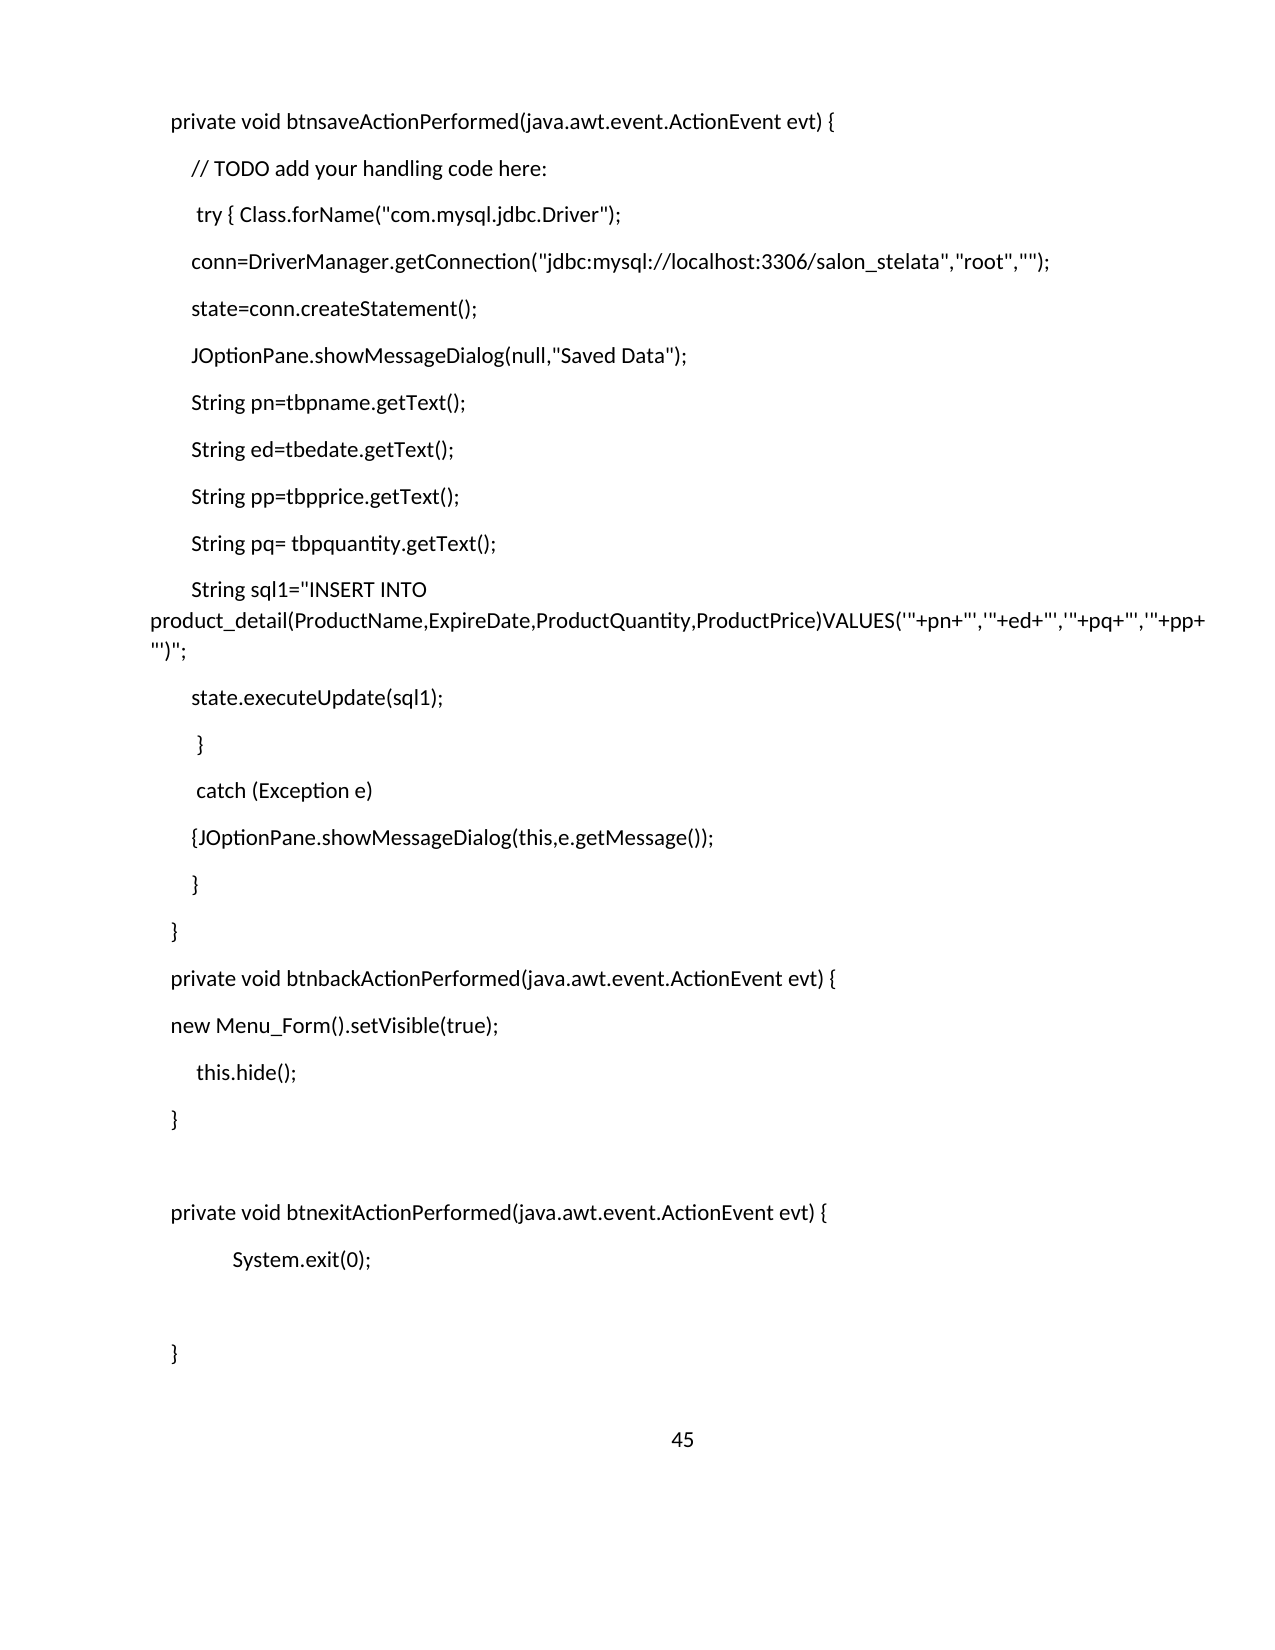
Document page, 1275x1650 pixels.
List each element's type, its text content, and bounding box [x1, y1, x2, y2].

text new Menu_Form().setVisible(true); [150, 1011, 1215, 1039]
text } [150, 1339, 1215, 1367]
text } [150, 917, 1215, 945]
text String pn=tbpname.getText(); [150, 388, 1215, 416]
text {JOptionPane.showMessageDialog(this,e.getMessage()); [150, 823, 1215, 852]
text private void btnsaveActionPerformed(java.awt.event.ActionEvent evt) { [150, 107, 1215, 135]
text String ed=tbedate.getText(); [150, 435, 1215, 463]
text state.executeUpdate(sql1); [150, 683, 1215, 711]
text state=conn.createStatement(); [150, 294, 1215, 322]
text String sql1="INSERT INTO product_detail(ProductName,ExpireDate,ProductQuantity,ProductPrice)VALUES('"+pn+"','"+ed+"','"+pq+"','"+pp+"')"; [150, 576, 1215, 664]
text try { Class.forName("com.mysql.jdbc.Driver"); [150, 201, 1215, 229]
text private void btnbackActionPerformed(java.awt.event.ActionEvent evt) { [150, 964, 1215, 992]
text String pq= tbpquantity.getText(); [150, 529, 1215, 557]
text System.exit(0); [150, 1245, 1215, 1273]
text // TODO add your handling code here: [150, 154, 1215, 182]
text } [150, 730, 1215, 758]
text private void btnexitActionPerformed(java.awt.event.ActionEvent evt) { [150, 1198, 1215, 1227]
text } [150, 870, 1215, 898]
text catch (Exception e) [150, 777, 1215, 805]
text JOptionPane.showMessageDialog(null,"Saved Data"); [150, 341, 1215, 369]
text this.hide(); [150, 1058, 1215, 1086]
text } [150, 1105, 1215, 1133]
text String pp=tbpprice.getText(); [150, 482, 1215, 510]
text conn=DriverManager.getConnection("jdbc:mysql://localhost:3306/salon_stelata","root",""); [150, 247, 1215, 276]
